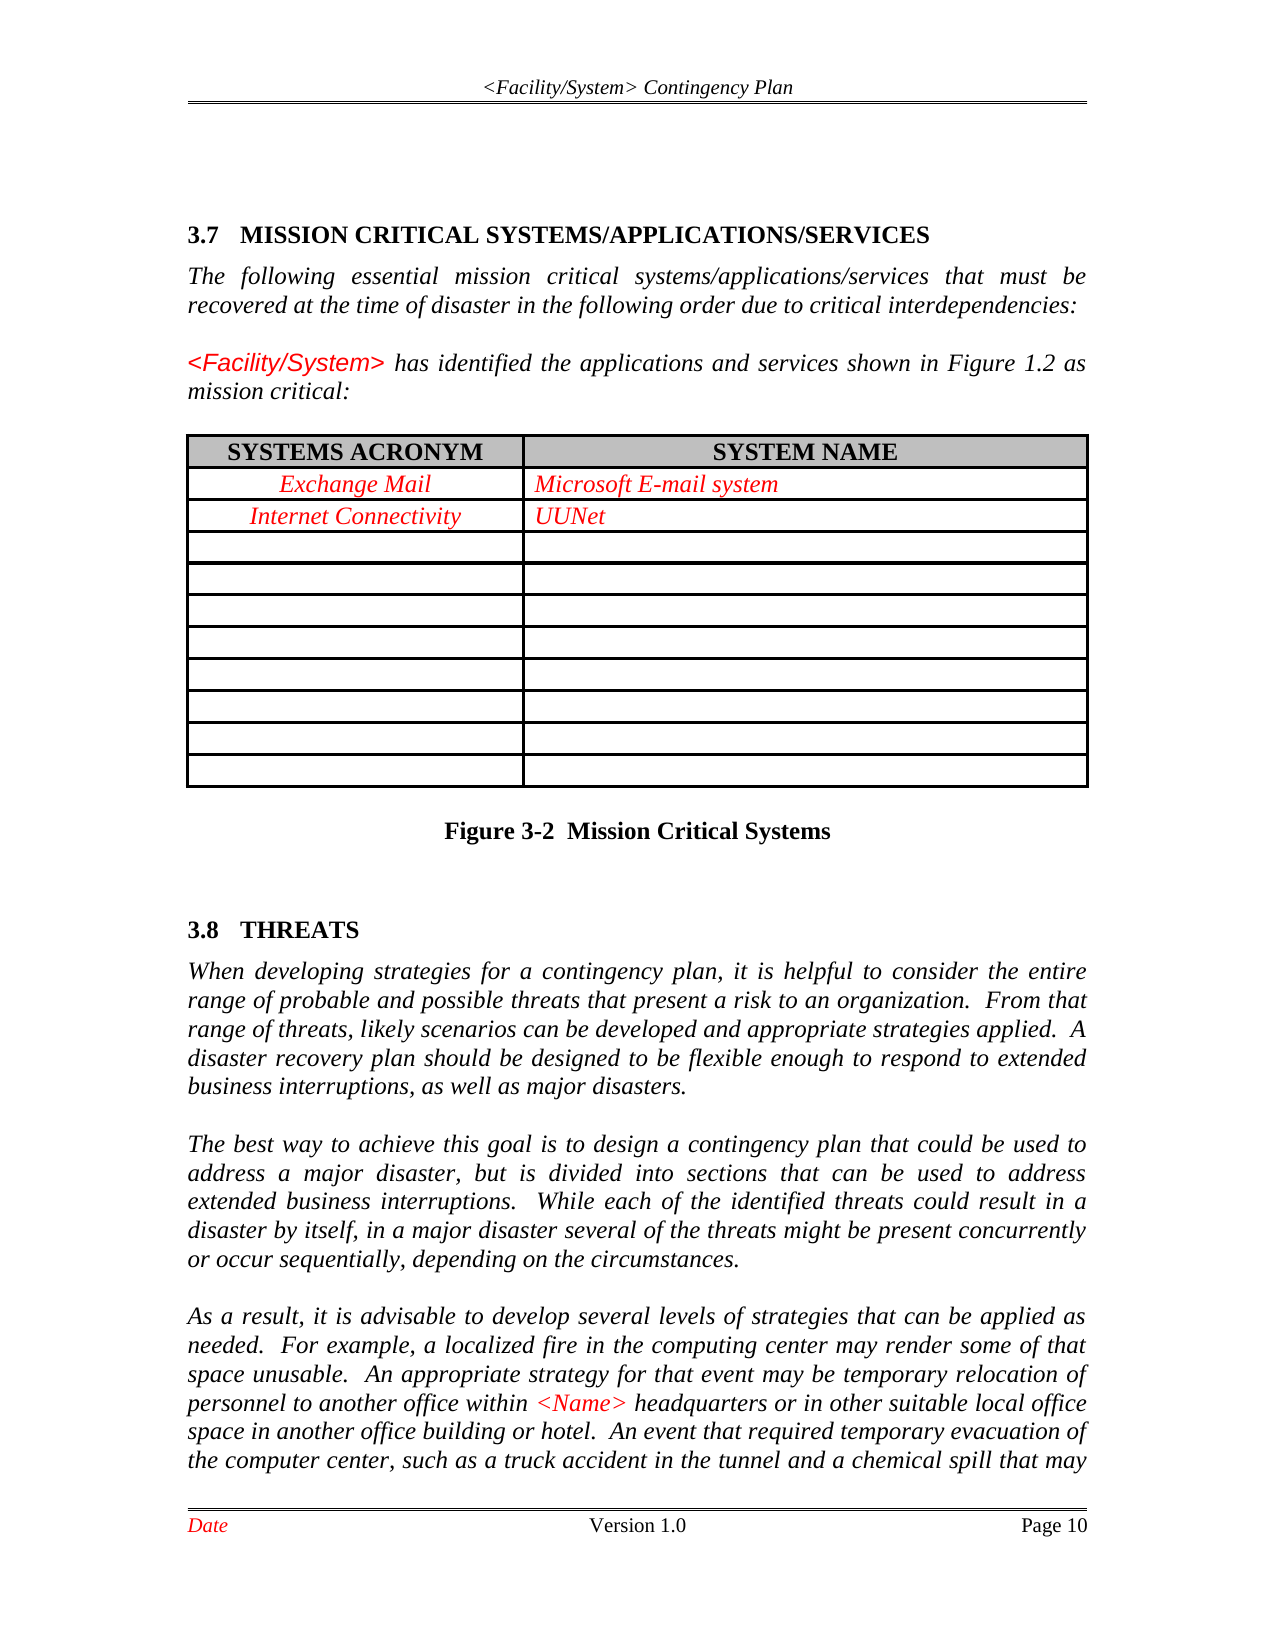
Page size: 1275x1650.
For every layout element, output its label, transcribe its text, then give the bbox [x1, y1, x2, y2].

table_cell [525, 756, 1086, 784]
table_cell [189, 533, 522, 561]
text <Facility/System> has identified the applications and services shown in Figure 1.2 as mission critical: [187, 347, 1087, 405]
table_cell [189, 660, 522, 689]
table_cell [189, 756, 522, 784]
table_cell Microsoft E-mail system [525, 469, 1086, 498]
table_cell [525, 596, 1086, 625]
table_cell Internet Connectivity [189, 501, 522, 529]
subtitle Mission Critical Systems/Applications/Services [187, 220, 1087, 249]
table_cell UUNet [525, 501, 1086, 529]
table_cell [525, 724, 1086, 753]
table_cell [525, 565, 1086, 593]
table_header SYSTEMS ACRONYM [189, 437, 522, 466]
table_cell Exchange Mail [189, 469, 522, 498]
table_cell [525, 628, 1086, 657]
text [187, 1301, 1087, 1474]
text The best way to achieve this goal is to design a contingency plan that could be used to address a major disaster, but is divided into sections that can be used to address extended business interruptions. While each of the identified threats could result in a disaster by itself, in a major disaster several of the threats might be present concurrently or occur sequentially, depending on the circumstances. [187, 1129, 1087, 1273]
table_cell [525, 692, 1086, 721]
text The following essential mission critical systems/applications/services that must be recovered at the time of disaster in the following order due to critical interdependencies: [187, 261, 1087, 319]
table_cell [525, 533, 1086, 561]
text When developing strategies for a contingency plan, it is helpful to consider the entire range of probable and possible threats that present a risk to an organization. From that range of threats, likely scenarios can be developed and appropriate strategies applied. A disaster recovery plan should be designed to be flexible enough to respond to extended business interruptions, as well as major disasters. [187, 956, 1087, 1100]
table_cell [189, 692, 522, 721]
subtitle Threats [187, 915, 1087, 944]
table_cell [189, 596, 522, 625]
text Figure 3-2 Mission Critical Systems [187, 816, 1087, 845]
table_cell [189, 628, 522, 657]
table_cell [525, 660, 1086, 689]
table_header SYSTEM NAME [525, 437, 1086, 466]
table_cell [189, 565, 522, 593]
table_cell [189, 724, 522, 753]
